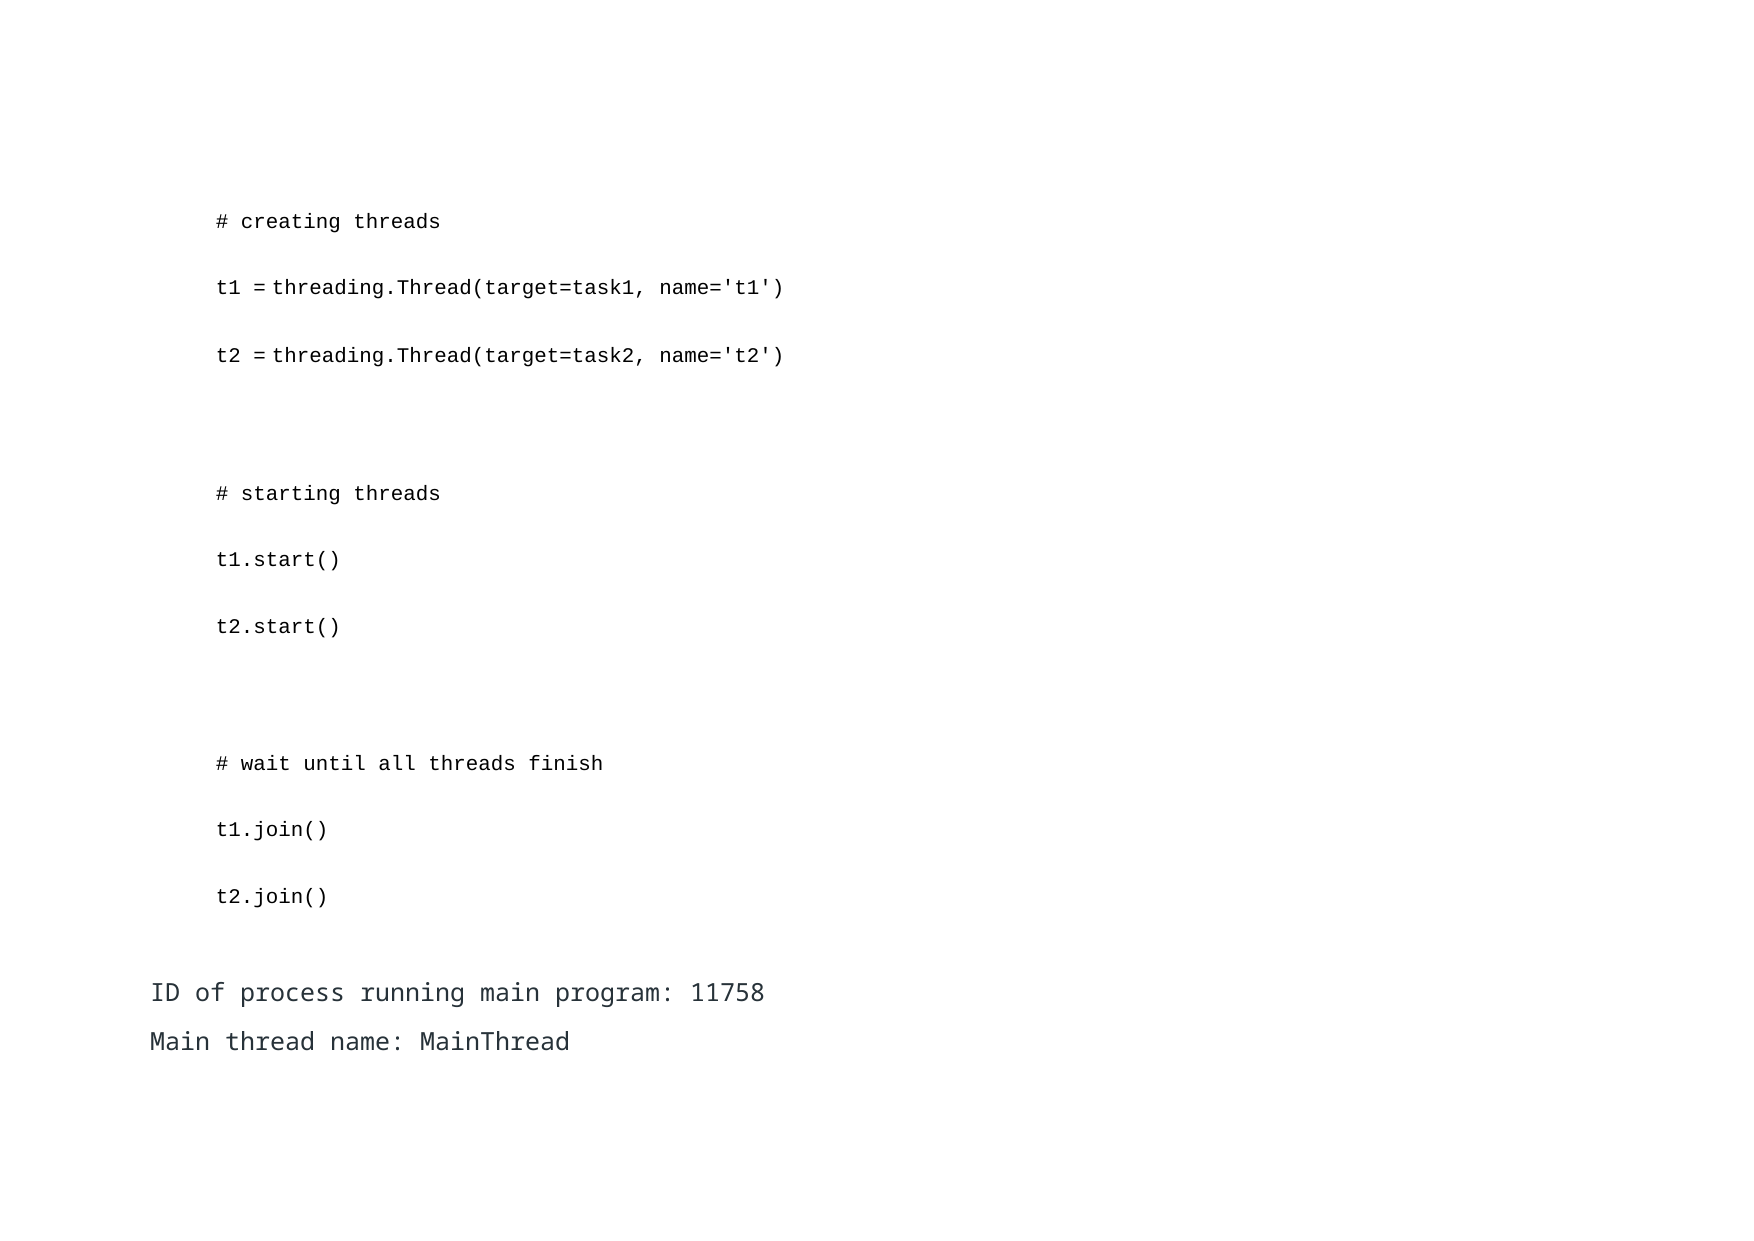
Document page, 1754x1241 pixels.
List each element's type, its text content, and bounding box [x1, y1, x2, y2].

text ID of process running main program: 11758 [150, 974, 1604, 1008]
text Main thread name: MainThread [150, 1024, 1604, 1058]
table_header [150, 150, 1002, 974]
